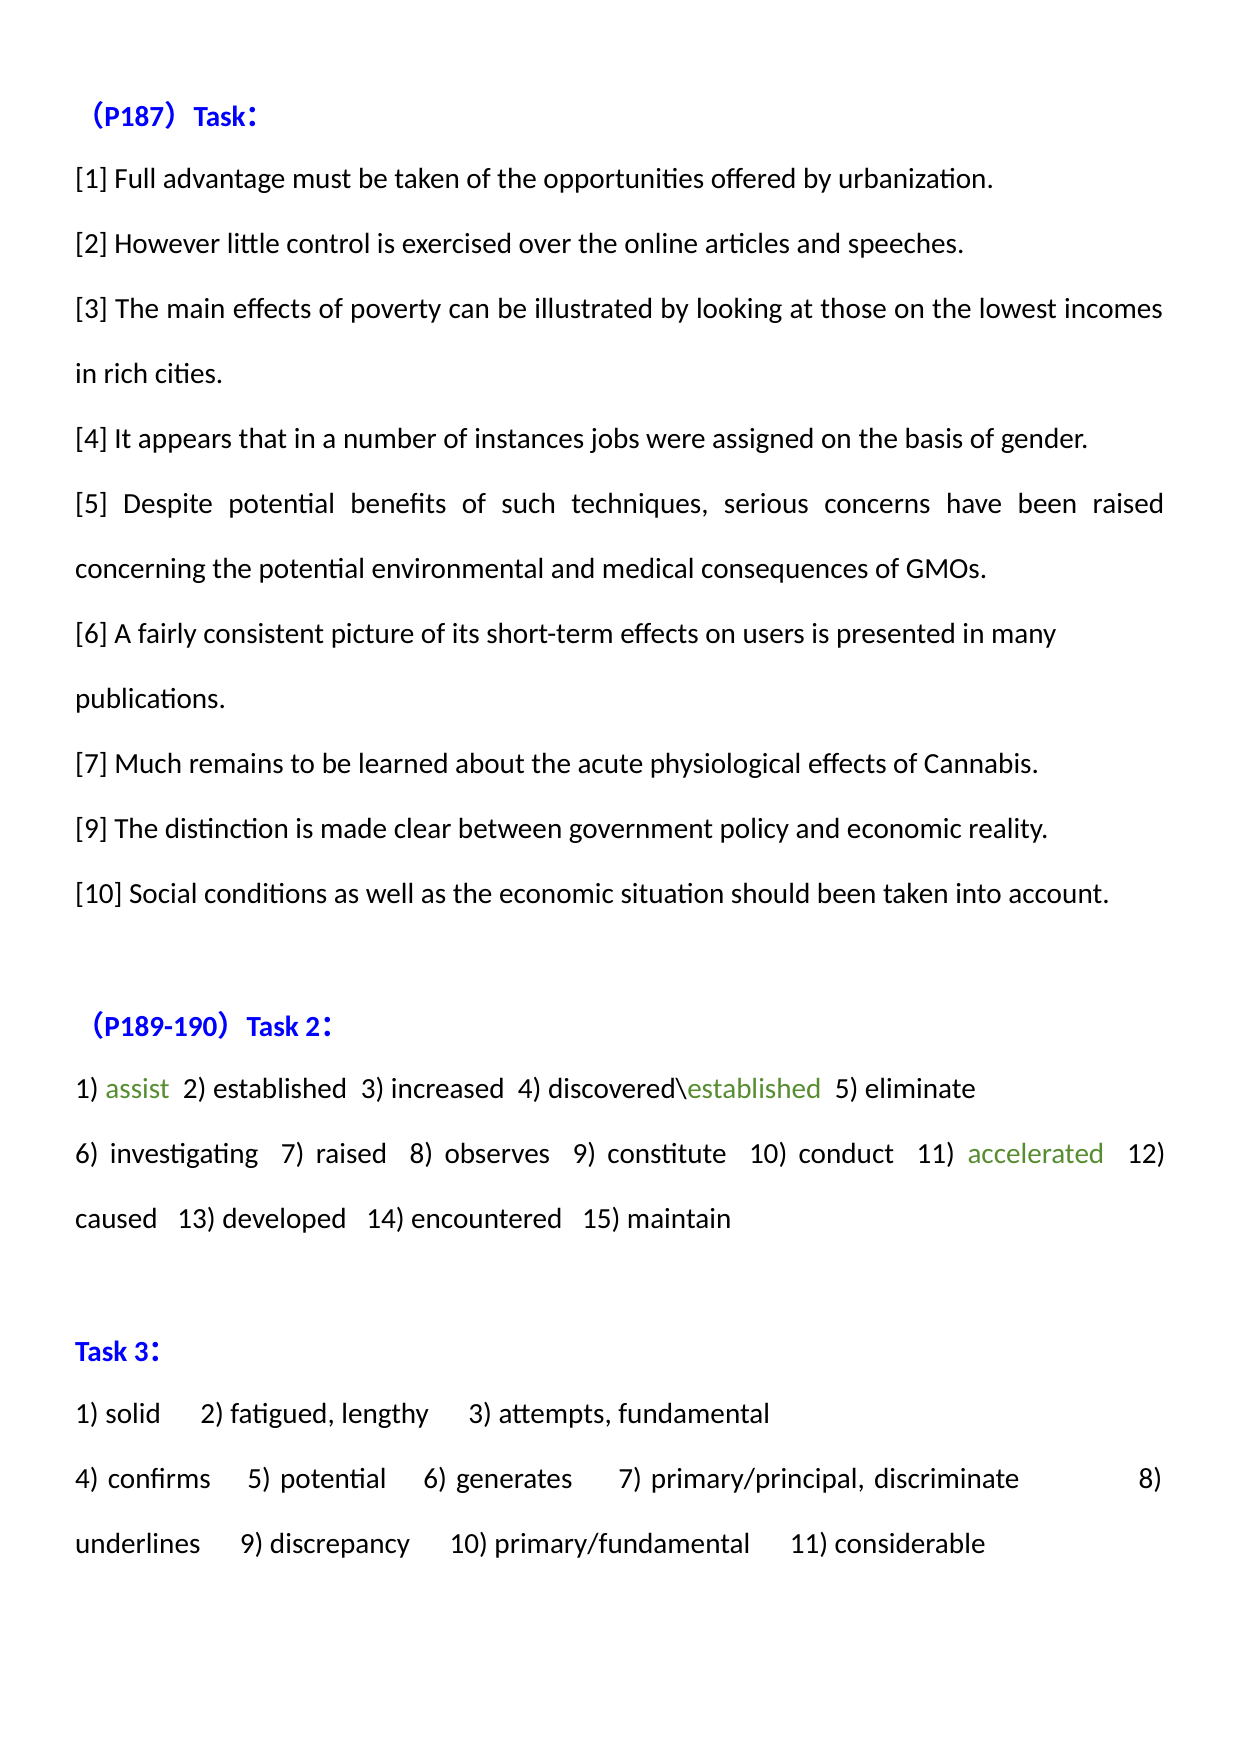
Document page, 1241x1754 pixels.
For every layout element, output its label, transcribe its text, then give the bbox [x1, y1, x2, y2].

text [5] Despite potential benefits of such techniques, serious concerns have been raised concerning the potential environmental and medical consequences of GMOs. [75, 471, 1165, 601]
text [6] A fairly consistent picture of its short-term effects on users is presented in many [75, 601, 1165, 666]
text [9] The distinction is made clear between government policy and economic reality. [75, 796, 1165, 861]
text 4) confirms 5) potential 6) generates 7) primary/principal, discriminate 8) underlines 9) discrepancy 10) primary/fundamental 11) considerable [75, 1446, 1165, 1576]
text [3] The main effects of poverty can be illustrated by looking at those on the lowest incomes in rich cities. [75, 276, 1165, 406]
text （P189-190）Task 2： [75, 991, 1165, 1056]
text [4] It appears that in a number of instances jobs were assigned on the basis of gender. [75, 406, 1165, 471]
list solid 2) fatigued, lengthy 3) attempts, fundamental [75, 1381, 1165, 1446]
text 1) assist 2) established 3) increased 4) discovered\established 5) eliminate [75, 1056, 1165, 1121]
text [1] Full advantage must be taken of the opportunities offered by urbanization. [75, 146, 1165, 211]
text [2] However little control is exercised over the online articles and speeches. [75, 211, 1165, 276]
text Task 3： [75, 1316, 1165, 1381]
text （P187）Task： [75, 81, 1165, 146]
text 6) investigating 7) raised 8) observes 9) constitute 10) conduct 11) accelerated 12) caused 13) developed 14) encountered 15) maintain [75, 1121, 1165, 1251]
text [7] Much remains to be learned about the acute physiological effects of Cannabis. [75, 731, 1165, 796]
text publications. [75, 666, 1165, 731]
text [10] Social conditions as well as the economic situation should been taken into account. [75, 861, 1165, 926]
